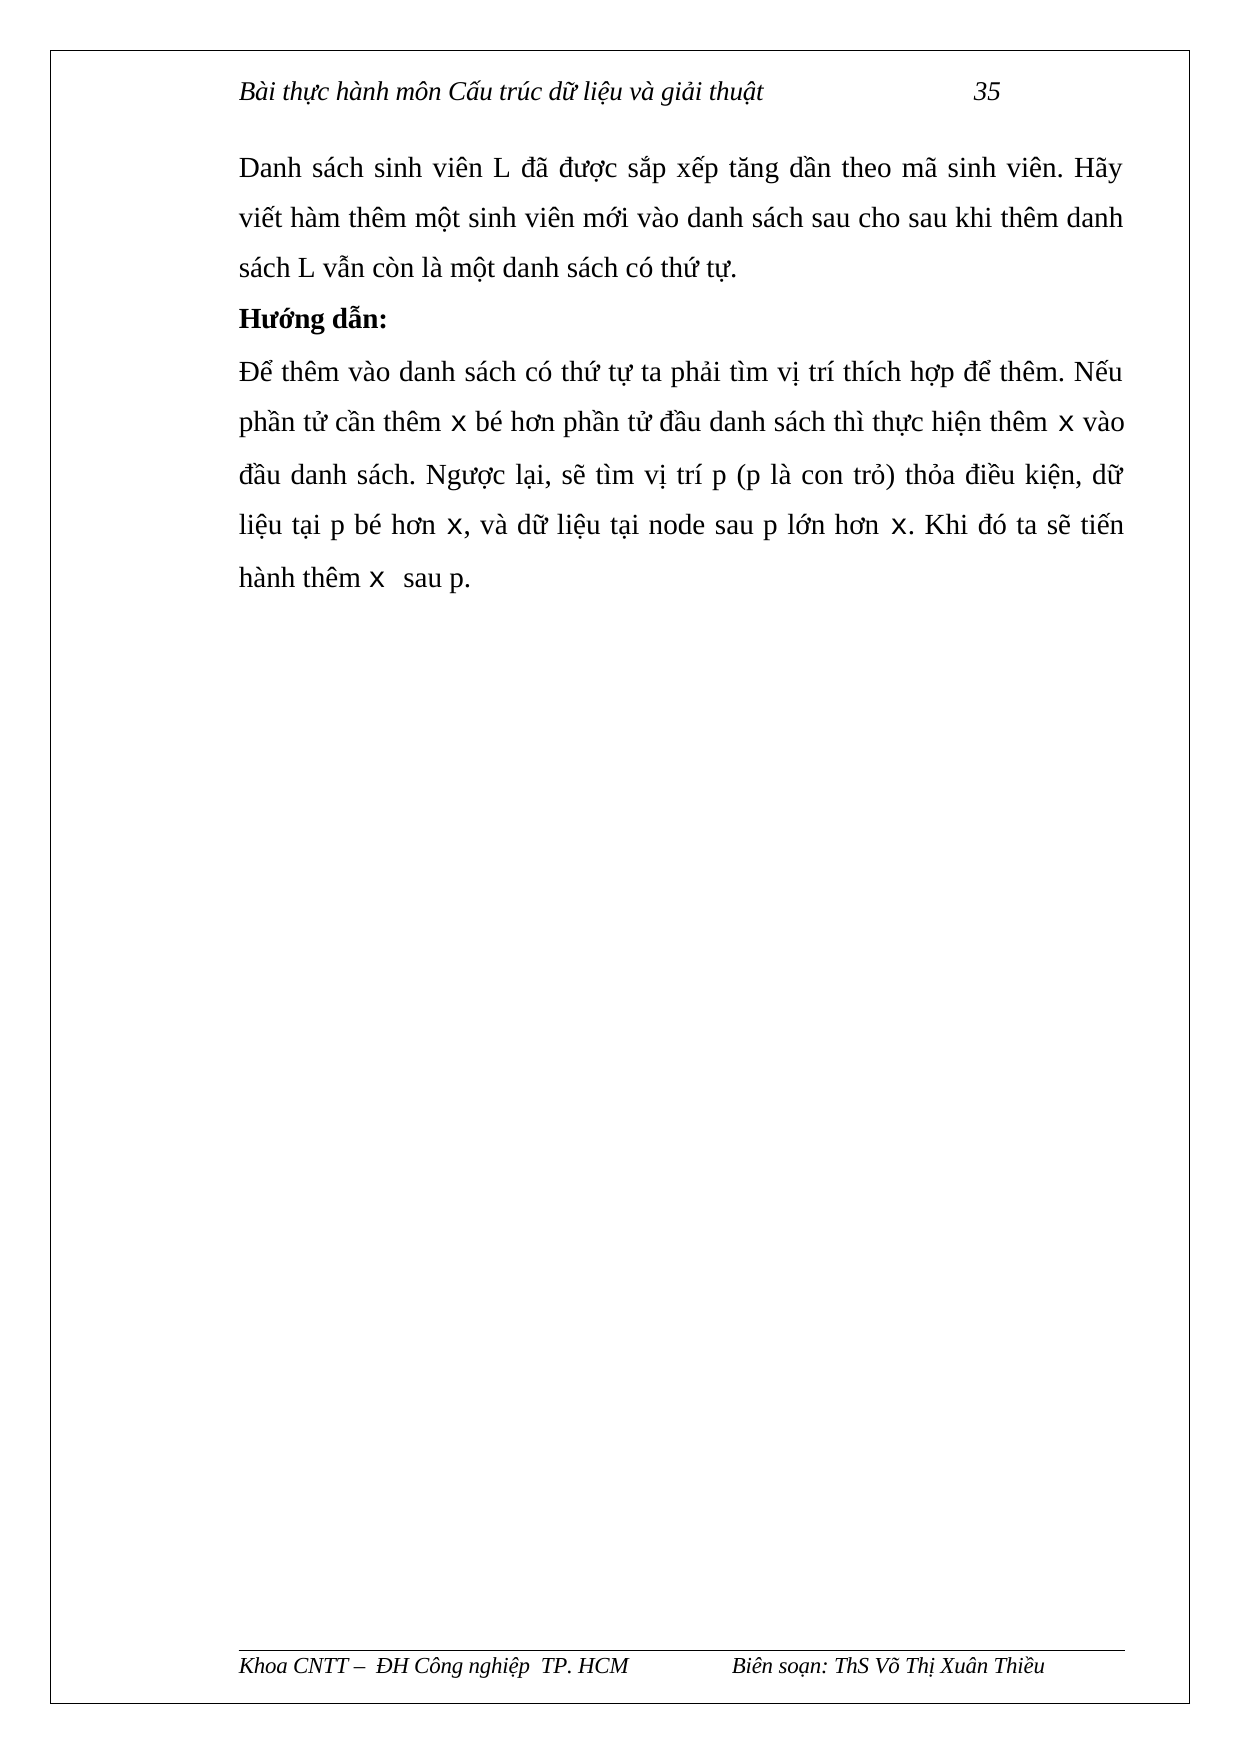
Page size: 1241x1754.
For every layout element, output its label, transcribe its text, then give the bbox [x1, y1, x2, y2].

text Danh sách sinh viên L đã được sắp xếp tăng dần theo mã sinh viên. Hãy viết hàm thêm một sinh viên mới vào danh sách sau cho sau khi thêm danh sách L vẫn còn là một danh sách có thứ tự. [238, 150, 1125, 284]
text Để thêm vào danh sách có thứ tự ta phải tìm vị trí thích hợp để thêm. Nếu phần tử cần thêm x bé hơn phần tử đầu danh sách thì thực hiện thêm x vào đầu danh sách. Ngược lại, sẽ tìm vị trí p (p là con trỏ) thỏa điều kiện, dữ liệu tại p bé hơn x, và dữ liệu tại node sau p lớn hơn x. Khi đó ta sẽ tiến hành thêm x sau p. [238, 354, 1125, 596]
text Hướng dẫn: [238, 301, 1125, 334]
